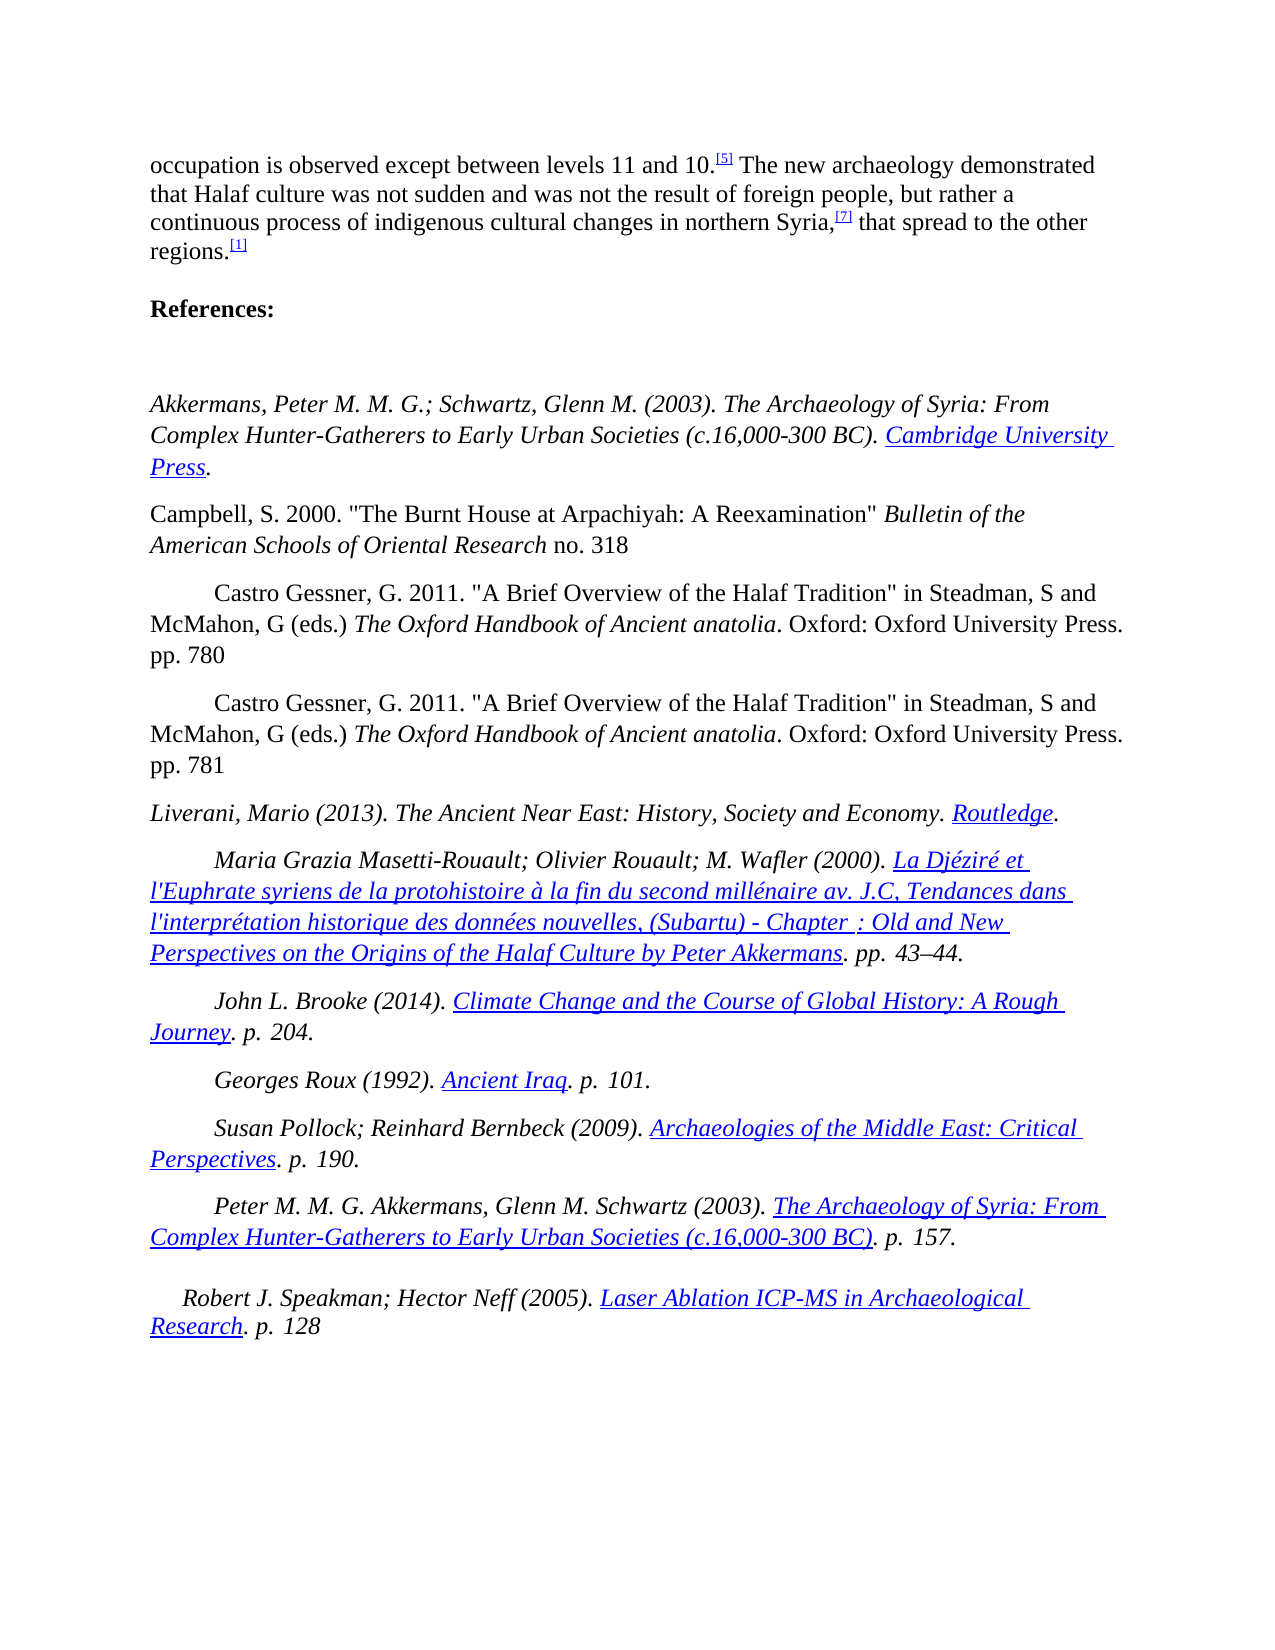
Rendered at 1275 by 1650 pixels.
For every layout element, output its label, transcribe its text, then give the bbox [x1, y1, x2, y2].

text Liverani, Mario (2013). The Ancient Near East: History, Society and Economy. Routledge. [150, 798, 1125, 826]
text   Susan Pollock; Reinhard Bernbeck (2009). Archaeologies of the Middle East: Critical Perspectives. p. 190. [150, 1113, 1125, 1172]
text Akkermans, Peter M. M. G.; Schwartz, Glenn M. (2003). The Archaeology of Syria: From Complex Hunter-Gatherers to Early Urban Societies (c.16,000-300 BC). Cambridge University Press. [150, 389, 1125, 480]
text   Maria Grazia Masetti-Rouault; Olivier Rouault; M. Wafler (2000). La Djéziré et l'Euphrate syriens de la protohistoire à la fin du second millénaire av. J.C, Tendances dans l'interprétation historique des données nouvelles, (Subartu) - Chapter : Old and New Perspectives on the Origins of the Halaf Culture by Peter Akkermans. pp. 43–44. [150, 845, 1125, 967]
text   John L. Brooke (2014). Climate Change and the Course of Global History: A Rough Journey. p. 204. [150, 986, 1125, 1046]
text   Castro Gessner, G. 2011. "A Brief Overview of the Halaf Tradition" in Steadman, S and McMahon, G (eds.) The Oxford Handbook of Ancient anatolia. Oxford: Oxford University Press. pp. 781 [150, 688, 1125, 779]
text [150, 150, 1125, 265]
text   Peter M. M. G. Akkermans, Glenn M. Schwartz (2003). The Archaeology of Syria: From Complex Hunter-Gatherers to Early Urban Societies (c.16,000-300 BC). p. 157. [150, 1191, 1125, 1251]
text  Robert J. Speakman; Hector Neff (2005). Laser Ablation ICP-MS in Archaeological Research. p. 128 [150, 1283, 1125, 1340]
text Campbell, S. 2000. "The Burnt House at Arpachiyah: A Reexamination" Bulletin of the American Schools of Oriental Research no. 318 [150, 499, 1125, 559]
text References: [150, 294, 1125, 323]
text   Castro Gessner, G. 2011. "A Brief Overview of the Halaf Tradition" in Steadman, S and McMahon, G (eds.) The Oxford Handbook of Ancient anatolia. Oxford: Oxford University Press. pp. 780 [150, 578, 1125, 669]
text   Georges Roux (1992). Ancient Iraq. p. 101. [150, 1065, 1125, 1094]
